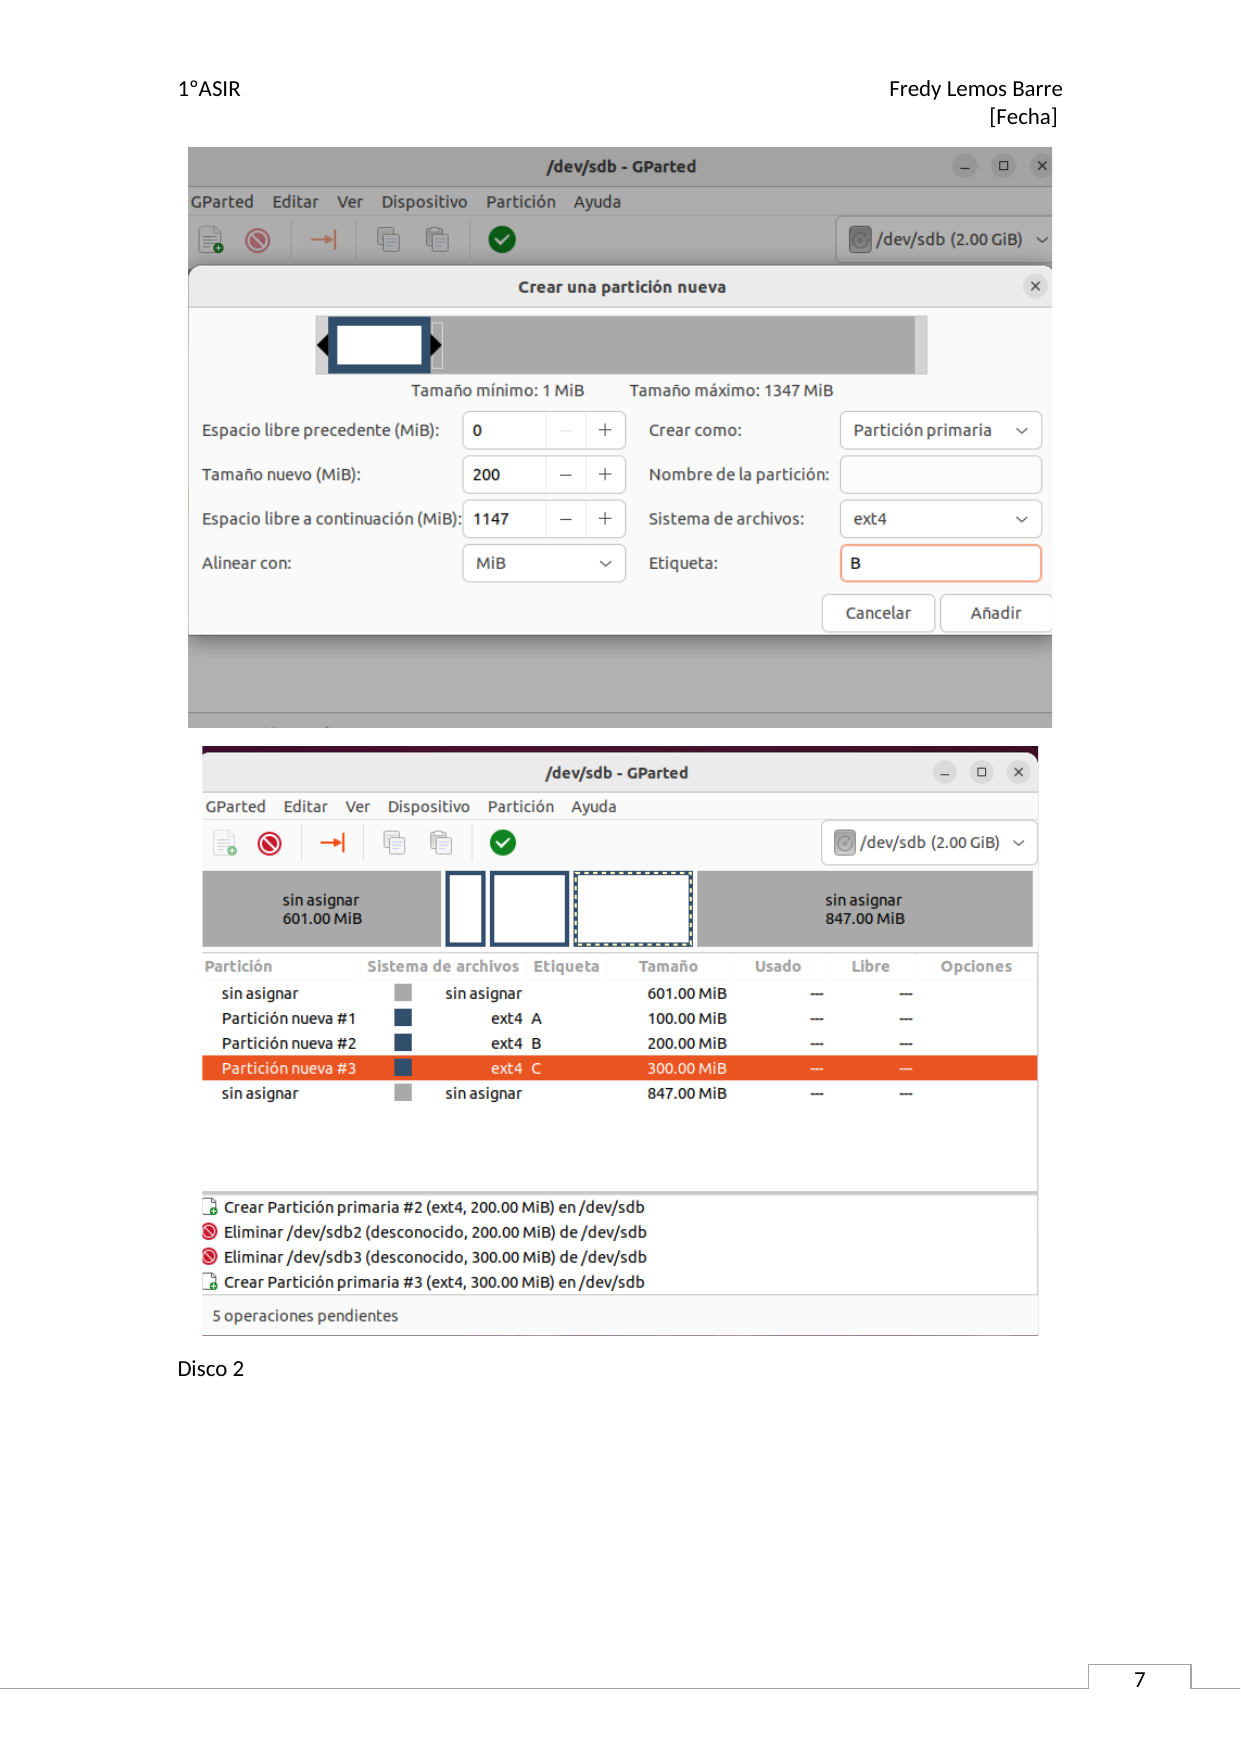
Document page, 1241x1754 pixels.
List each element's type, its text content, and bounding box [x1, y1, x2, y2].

picture [188, 147, 1053, 728]
picture [202, 746, 1039, 1336]
text Disco 2 [177, 1354, 1063, 1382]
